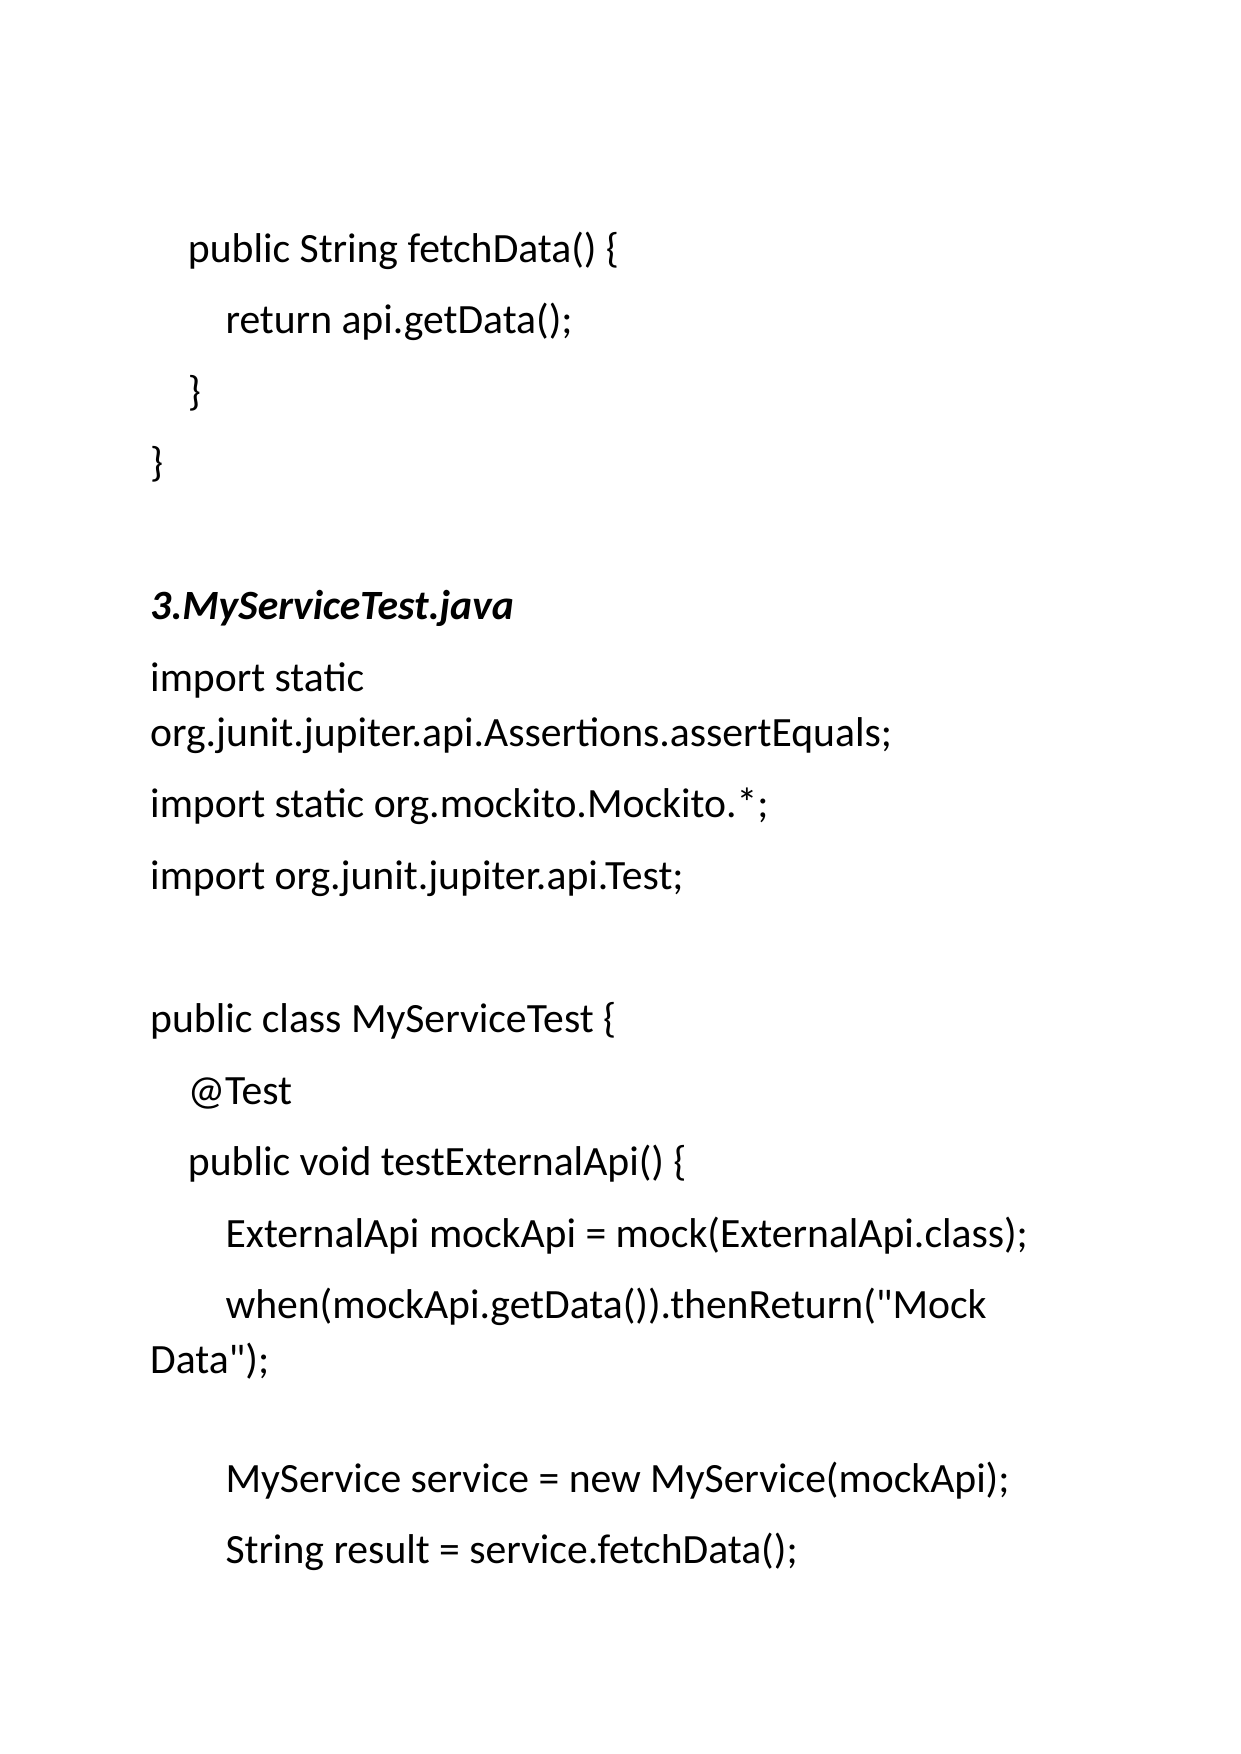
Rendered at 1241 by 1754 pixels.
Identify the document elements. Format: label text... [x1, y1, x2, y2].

text import org.junit.jupiter.api.Test; [150, 849, 1090, 900]
text ExternalApi mockApi = mock(ExternalApi.class); [150, 1207, 1090, 1258]
text } [150, 436, 1090, 487]
text public class MyServiceTest { [150, 992, 1090, 1043]
text import static org.mockito.Mockito.*; [150, 777, 1090, 828]
text public void testExternalApi() { [150, 1135, 1090, 1186]
text return api.getData(); [150, 293, 1090, 344]
text MyService service = new MyService(mockApi); [150, 1452, 1090, 1502]
text @Test [150, 1064, 1090, 1114]
text import static org.junit.jupiter.api.Assertions.assertEquals; [150, 651, 1090, 757]
text 3.MyServiceTest.java [150, 579, 1090, 630]
text String result = service.fetchData(); [150, 1523, 1090, 1574]
text when(mockApi.getData()).thenReturn("Mock Data"); [150, 1278, 1090, 1384]
text } [150, 365, 1090, 416]
text public String fetchData() { [150, 222, 1090, 272]
